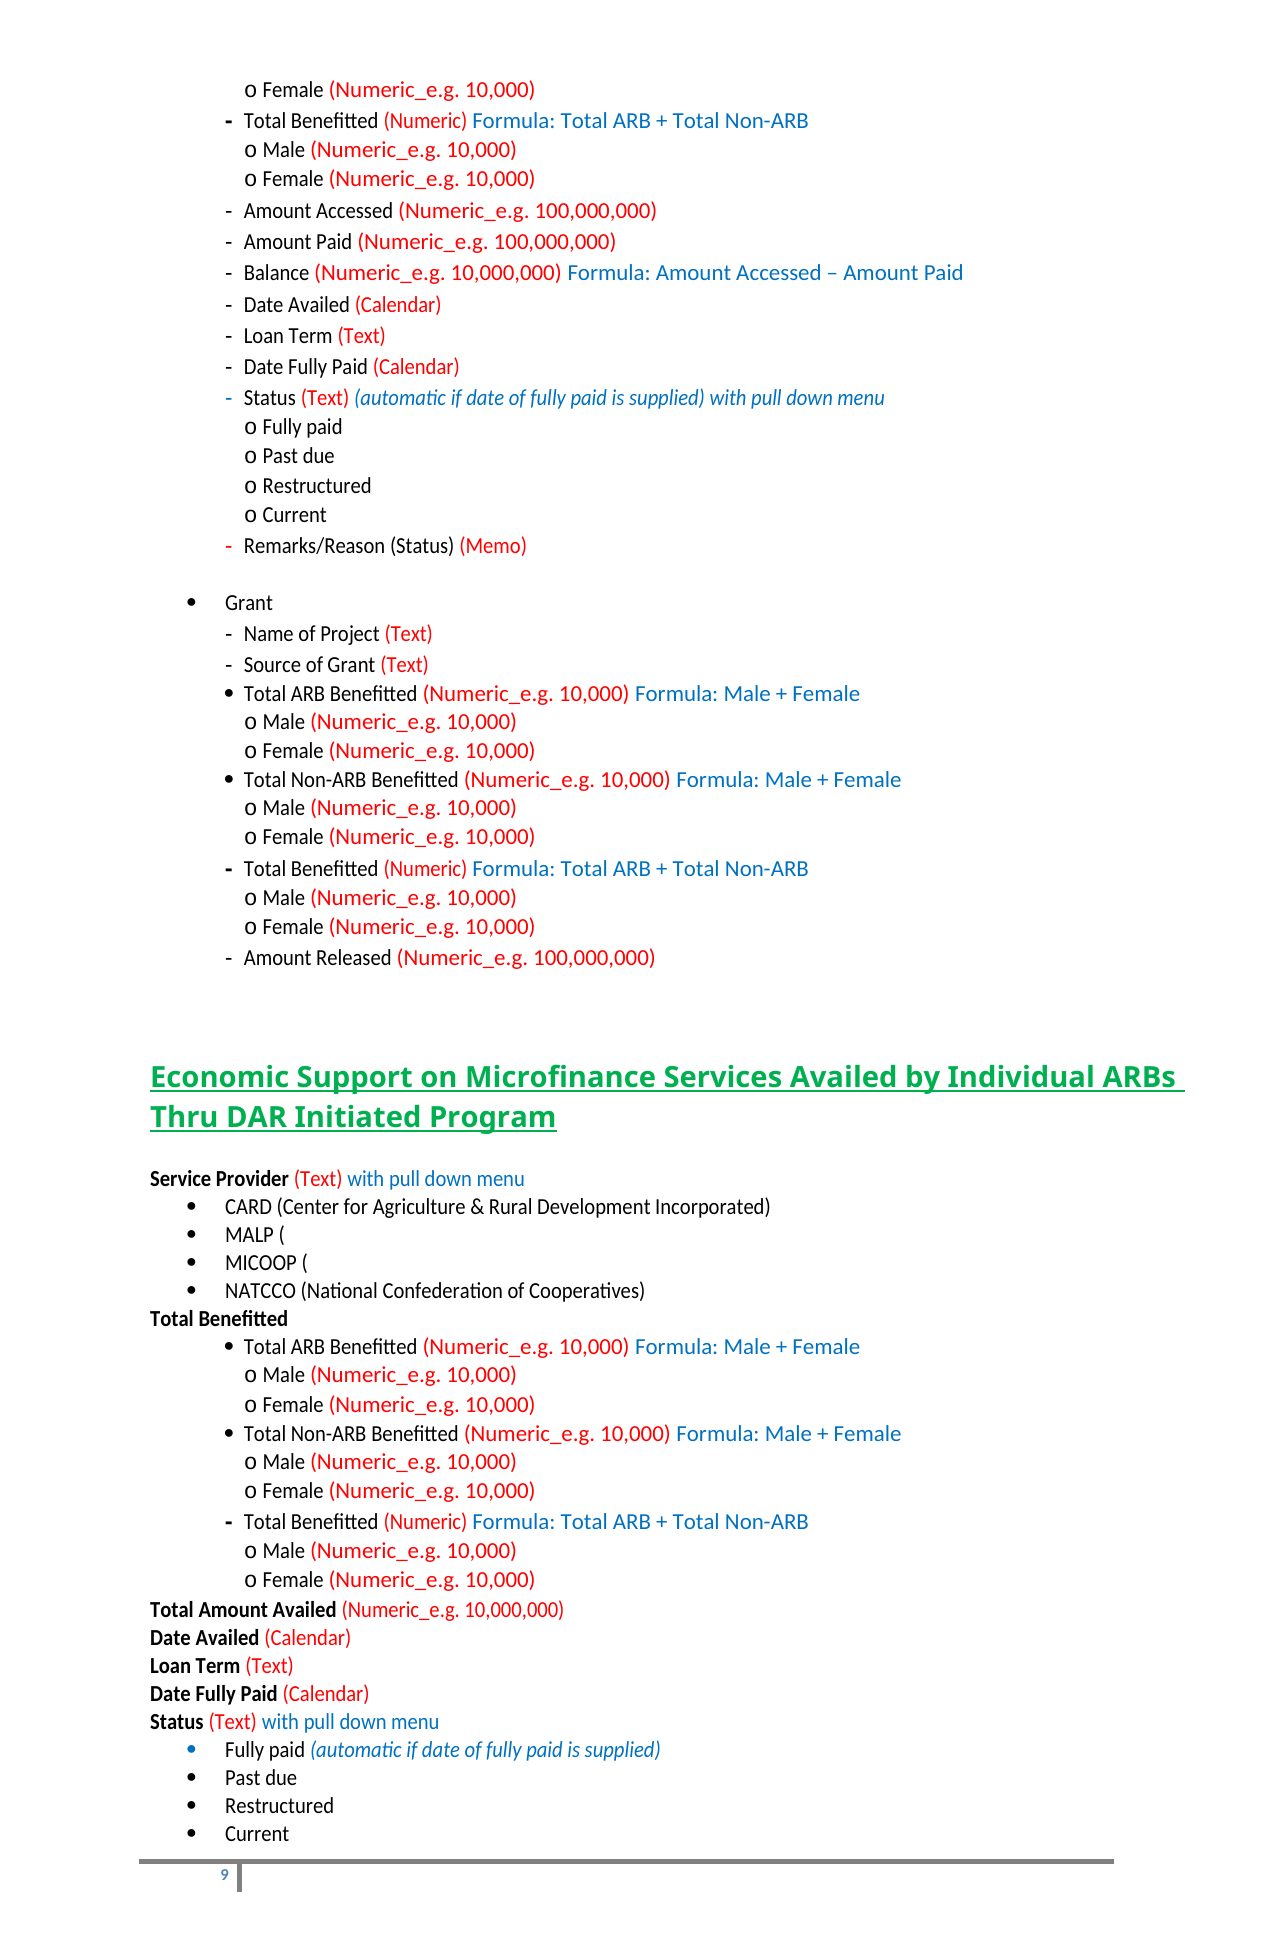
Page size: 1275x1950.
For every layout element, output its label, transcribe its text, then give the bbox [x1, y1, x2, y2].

list Status (Text) (automatic if date of fully paid is supplied) with pull down menu [225, 381, 1125, 412]
list Female (Numeric_e.g. 10,000) [244, 1476, 1125, 1505]
list Male (Numeric_e.g. 10,000) [244, 707, 1125, 736]
list MALP ( [187, 1220, 1125, 1248]
list Name of Project (Text) [225, 616, 1125, 648]
list Total Benefitted (Numeric) Formula: Total ARB + Total Non-ARB [225, 104, 1125, 135]
list Fully paid (automatic if date of fully paid is supplied) [187, 1735, 1125, 1763]
list Current [187, 1819, 1125, 1847]
list Total ARB Benefitted (Numeric_e.g. 10,000) Formula: Male + Female [225, 679, 1125, 707]
text Date Fully Paid (Calendar) [150, 1679, 1125, 1707]
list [244, 135, 1125, 164]
list Amount Accessed (Numeric_e.g. 100,000,000) [225, 194, 1125, 225]
list Date Fully Paid (Calendar) [225, 350, 1125, 381]
list Fully paid [244, 412, 1125, 442]
list Past due [187, 1763, 1125, 1791]
list Male (Numeric_e.g. 10,000) [244, 1447, 1125, 1476]
list Total Non-ARB Benefitted (Numeric_e.g. 10,000) Formula: Male + Female [225, 765, 1125, 793]
list Total Benefitted (Numeric) Formula: Total ARB + Total Non-ARB [225, 1505, 1125, 1536]
text Service Provider (Text) with pull down menu [150, 1164, 1125, 1192]
list NATCCO (National Confederation of Cooperatives) [187, 1276, 1125, 1304]
list Female (Numeric_e.g. 10,000) [244, 164, 1125, 194]
list CARD (Center for Agriculture & Rural Development Incorporated) [187, 1192, 1125, 1220]
list Male (Numeric_e.g. 10,000) [244, 793, 1125, 822]
text Loan Term (Text) [150, 1651, 1125, 1679]
list Amount Released (Numeric_e.g. 100,000,000) [225, 941, 1125, 972]
list Female (Numeric_e.g. 10,000) [244, 1566, 1125, 1595]
list Female (Numeric_e.g. 10,000) [244, 912, 1125, 941]
list Source of Grant (Text) [225, 648, 1125, 679]
list Female (Numeric_e.g. 10,000) [244, 736, 1125, 765]
text Economic Support on Microfinance Services Availed by Individual ARBs Thru DAR Initiated Program [150, 1057, 1191, 1136]
list Male (Numeric_e.g. 10,000) [244, 883, 1125, 912]
text Total Amount Availed (Numeric_e.g. 10,000,000) [150, 1595, 1125, 1623]
list Remarks/Reason (Status) (Memo) [225, 529, 1125, 560]
list Balance (Numeric_e.g. 10,000,000) Formula: Amount Accessed – Amount Paid [225, 256, 1125, 287]
list Restructured [244, 471, 1125, 500]
list Male (Numeric_e.g. 10,000) [244, 1536, 1125, 1566]
list Loan Term (Text) [225, 319, 1125, 350]
list Total ARB Benefitted (Numeric_e.g. 10,000) Formula: Male + Female [225, 1332, 1125, 1361]
list Current [244, 500, 1125, 529]
list Restructured [187, 1791, 1125, 1819]
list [244, 75, 1125, 104]
list Total Non-ARB Benefitted (Numeric_e.g. 10,000) Formula: Male + Female [225, 1419, 1125, 1447]
list Female (Numeric_e.g. 10,000) [244, 822, 1125, 852]
list Male (Numeric_e.g. 10,000) [244, 1361, 1125, 1390]
list Total Benefitted (Numeric) Formula: Total ARB + Total Non-ARB [225, 852, 1125, 883]
text Total Benefitted [150, 1304, 1125, 1332]
text Date Availed (Calendar) [150, 1623, 1125, 1651]
list Female (Numeric_e.g. 10,000) [244, 1390, 1125, 1419]
list Past due [244, 442, 1125, 471]
list Grant [187, 588, 1125, 616]
text Status (Text) with pull down menu [150, 1707, 1125, 1735]
list Amount Paid (Numeric_e.g. 100,000,000) [225, 225, 1125, 256]
list MICOOP ( [187, 1248, 1125, 1276]
list Date Availed (Calendar) [225, 287, 1125, 319]
